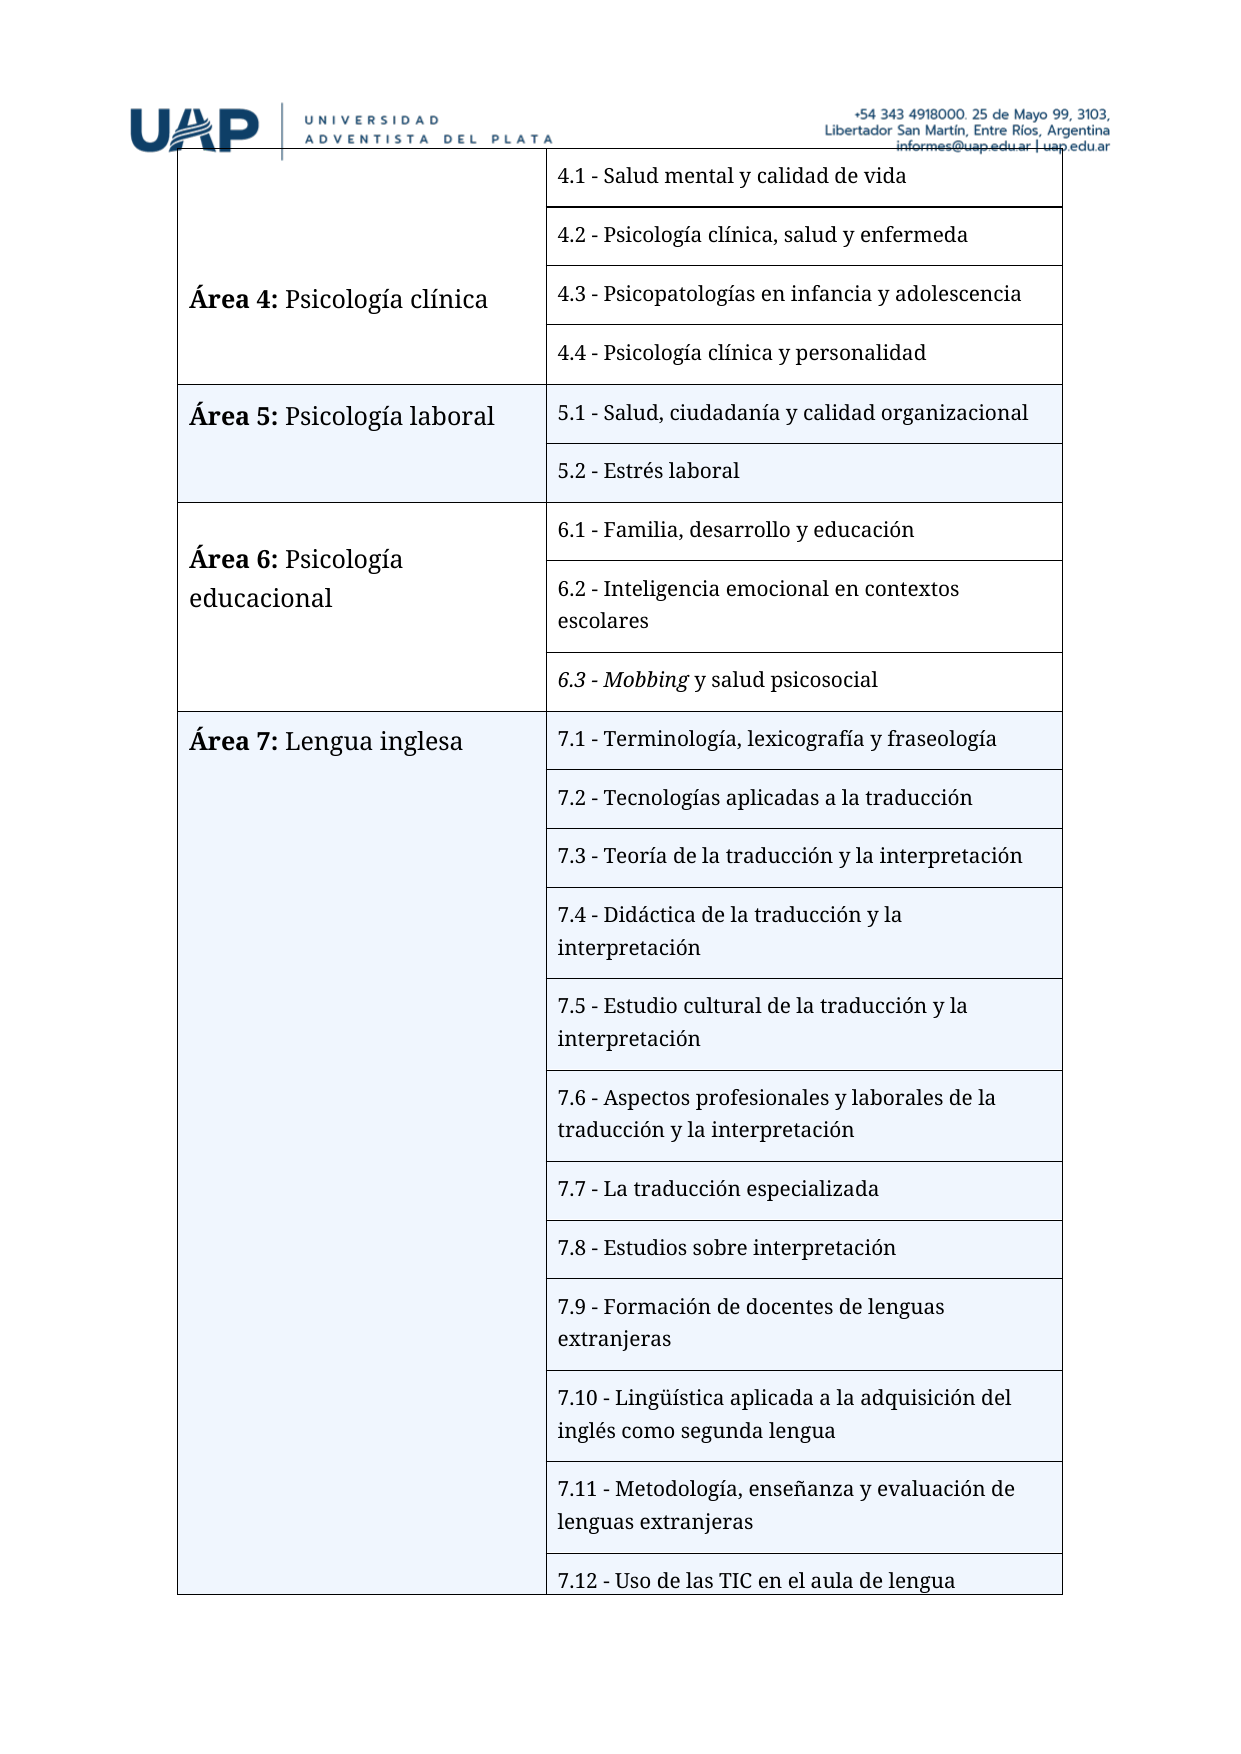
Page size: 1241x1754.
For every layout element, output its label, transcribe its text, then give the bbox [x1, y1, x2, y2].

picture [54, 0, 1187, 264]
table_cell 7.1 - Terminología, lexicografía y fraseología [547, 712, 1062, 769]
table_cell 4.2 - Psicología clínica, salud y enfermeda [547, 208, 1062, 265]
table_cell 7.2 - Tecnologías aplicadas a la traducción [547, 770, 1062, 828]
table_cell 6.2 - Inteligencia emocional en contextos escolares [547, 561, 1062, 652]
table_cell 6.1 - Familia, desarrollo y educación [547, 503, 1062, 560]
table_cell 7.7 - La traducción especializada [547, 1162, 1062, 1219]
table_cell Área 6: Psicología educacional [178, 503, 546, 711]
table_cell 7.10 - Lingüística aplicada a la adquisición del inglés como segunda lengua [547, 1371, 1062, 1461]
table_cell 7.11 - Metodología, enseñanza y evaluación de lenguas extranjeras [547, 1462, 1062, 1552]
table_cell 7.3 - Teoría de la traducción y la interpretación [547, 829, 1062, 887]
table_cell 7.5 - Estudio cultural de la traducción y la interpretación [547, 979, 1062, 1069]
table_cell 7.9 - Formación de docentes de lenguas extranjeras [547, 1279, 1062, 1370]
table_cell Área 5: Psicología laboral [178, 385, 546, 502]
table_cell 7.4 - Didáctica de la traducción y la interpretación [547, 888, 1062, 978]
table_cell 4.1 - Salud mental y calidad de vida [547, 149, 1062, 206]
table_cell 4.3 - Psicopatologías en infancia y adolescencia [547, 266, 1062, 324]
table_cell Área 4: Psicología clínica [178, 149, 546, 384]
table_cell 7.8 - Estudios sobre interpretación [547, 1221, 1062, 1278]
table_cell 5.1 - Salud, ciudadanía y calidad organizacional [547, 385, 1062, 443]
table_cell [547, 1554, 1062, 1594]
table_cell Área 7: Lengua inglesa [178, 712, 546, 1594]
table_cell 7.6 - Aspectos profesionales y laborales de la traducción y la interpretación [547, 1071, 1062, 1161]
table_cell 4.4 - Psicología clínica y personalidad [547, 325, 1062, 384]
table_cell 5.2 - Estrés laboral [547, 444, 1062, 502]
table_cell 6.3 - Mobbing y salud psicosocial [547, 653, 1062, 711]
